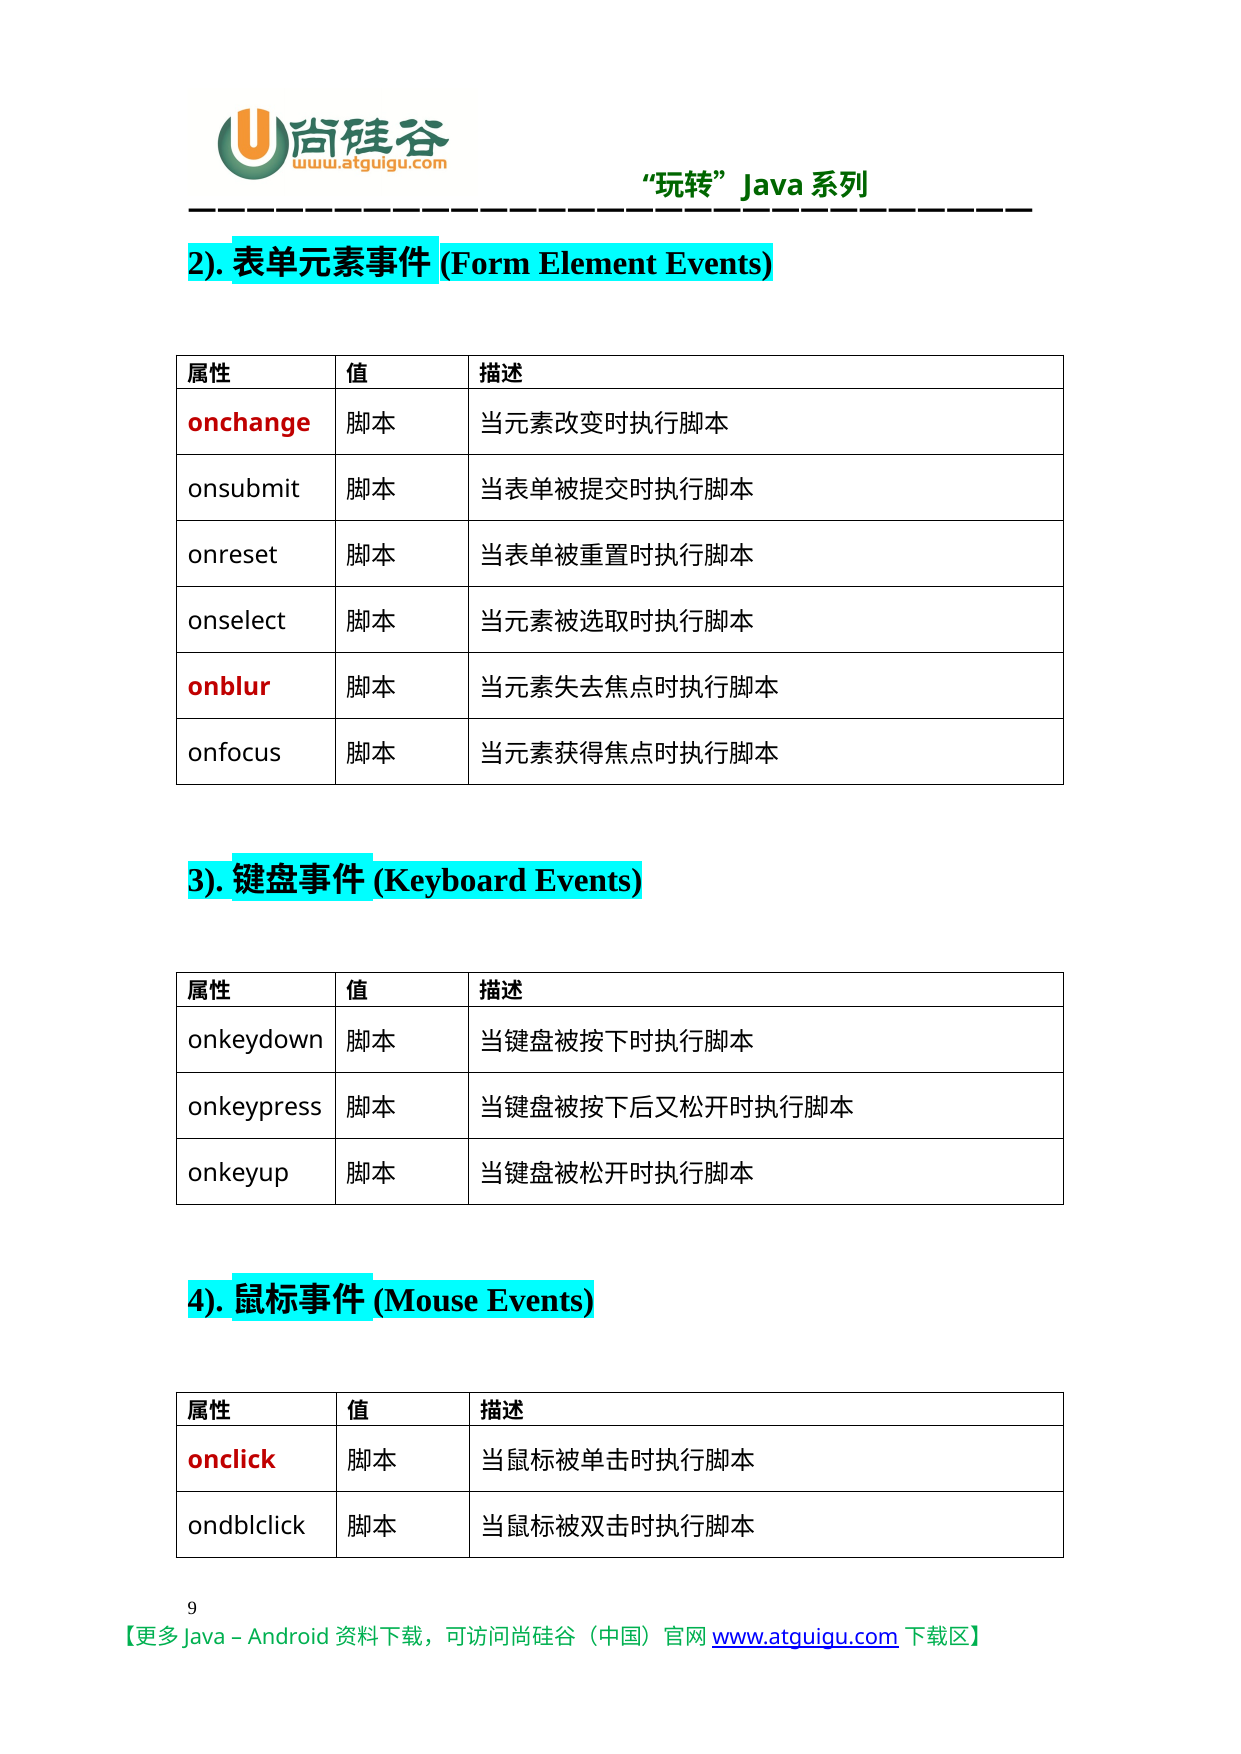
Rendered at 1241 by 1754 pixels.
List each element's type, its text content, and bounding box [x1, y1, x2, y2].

table_cell onselect [177, 587, 335, 652]
table_cell 脚本 [336, 1073, 468, 1138]
table_cell 脚本 [336, 719, 468, 784]
subtitle 3). 键盘事件 (Keyboard Events) [187, 845, 1053, 910]
table_cell 脚本 [336, 389, 468, 454]
table_header 属性 [177, 973, 335, 1006]
table_cell 当表单被重置时执行脚本 [469, 521, 1063, 586]
table_header 值 [336, 356, 468, 388]
table_cell onreset [177, 521, 335, 586]
table_cell 脚本 [336, 1007, 468, 1072]
table_cell onblur [177, 653, 335, 718]
table_cell 当键盘被松开时执行脚本 [469, 1139, 1063, 1204]
table_cell 当元素失去焦点时执行脚本 [469, 653, 1063, 718]
table_cell onkeydown [177, 1007, 335, 1072]
subtitle 2). 表单元素事件 (Form Element Events) [187, 227, 1053, 292]
table_cell 脚本 [336, 587, 468, 652]
table_cell onclick [177, 1426, 336, 1491]
table_header 描述 [470, 1393, 1063, 1425]
table_cell 当鼠标被双击时执行脚本 [470, 1492, 1063, 1557]
table_cell onchange [177, 389, 335, 454]
table_cell 脚本 [337, 1492, 469, 1557]
table_header 属性 [177, 356, 335, 388]
picture [187, 88, 479, 196]
subtitle 4). 鼠标事件 (Mouse Events) [187, 1264, 1053, 1329]
table_cell 脚本 [336, 1139, 468, 1204]
table_cell onsubmit [177, 455, 335, 520]
table_cell 当键盘被按下时执行脚本 [469, 1007, 1063, 1072]
table_cell 当键盘被按下后又松开时执行脚本 [469, 1073, 1063, 1138]
table_cell 脚本 [336, 521, 468, 586]
table_cell onkeyup [177, 1139, 335, 1204]
table_cell 脚本 [336, 653, 468, 718]
table_cell 脚本 [336, 455, 468, 520]
table_cell 当元素改变时执行脚本 [469, 389, 1063, 454]
table_header 描述 [469, 356, 1063, 388]
table_cell 当元素被选取时执行脚本 [469, 587, 1063, 652]
table_cell onkeypress [177, 1073, 335, 1138]
table_header 描述 [469, 973, 1063, 1006]
table_header 值 [336, 973, 468, 1006]
table_cell ondblclick [177, 1492, 336, 1557]
table_header 属性 [177, 1393, 336, 1425]
table_header 值 [337, 1393, 469, 1425]
table_cell 当鼠标被单击时执行脚本 [470, 1426, 1063, 1491]
table_cell 当元素获得焦点时执行脚本 [469, 719, 1063, 784]
table_cell 脚本 [337, 1426, 469, 1491]
table_cell onfocus [177, 719, 335, 784]
table_cell 当表单被提交时执行脚本 [469, 455, 1063, 520]
